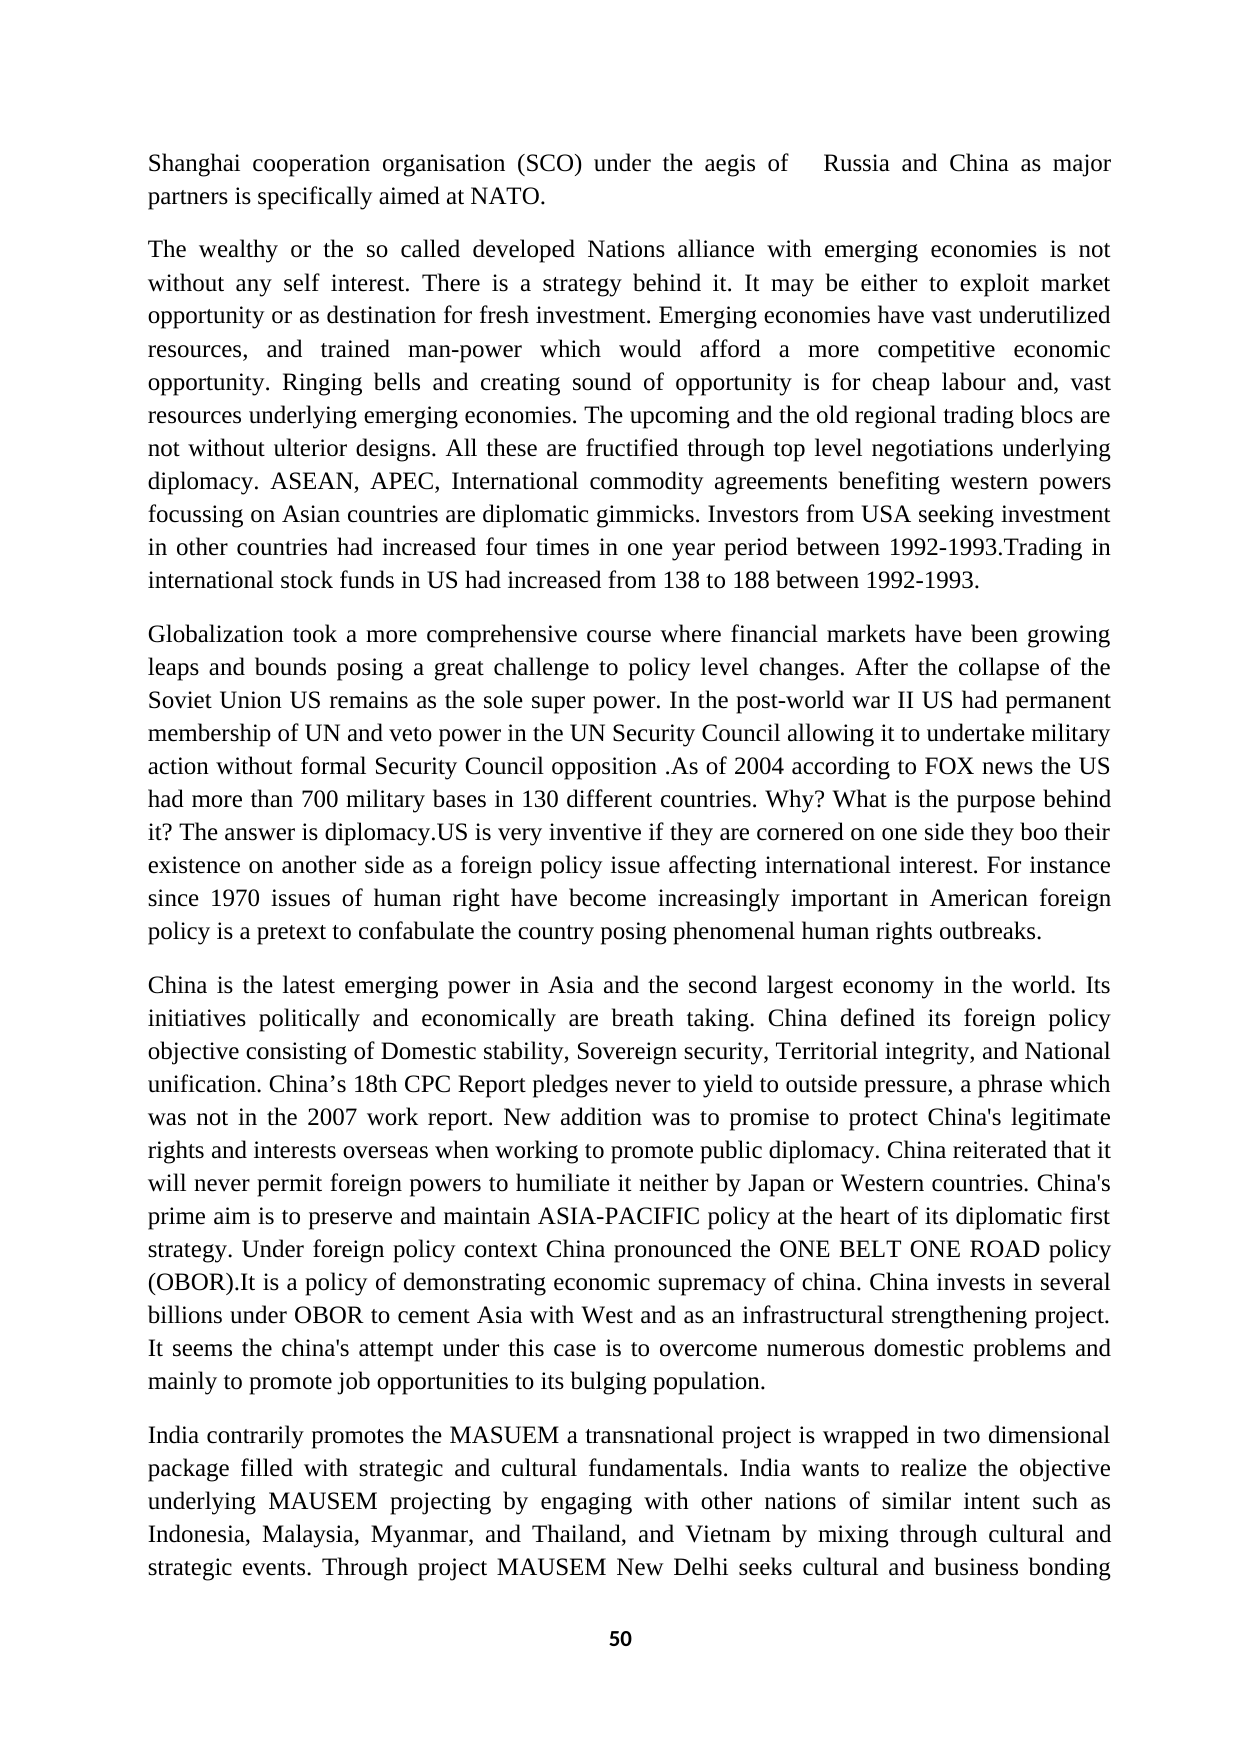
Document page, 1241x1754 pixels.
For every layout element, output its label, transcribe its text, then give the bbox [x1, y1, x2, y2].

text The wealthy or the so called developed Nations alliance with emerging economies is not without any self interest. There is a strategy behind it. It may be either to exploit market opportunity or as destination for fresh investment. Emerging economies have vast underutilized resources, and trained man-power which would afford a more competitive economic opportunity. Ringing bells and creating sound of opportunity is for cheap labour and, vast resources underlying emerging economies. The upcoming and the old regional trading blocs are not without ulterior designs. All these are fructified through top level negotiations underlying diplomacy. ASEAN, APEC, International commodity agreements benefiting western powers focussing on Asian countries are diplomatic gimmicks. Investors from USA seeking investment in other countries had increased four times in one year period between 1992-1993.Trading in international stock funds in US had increased from 138 to 188 between 1992-1993. [148, 234, 1112, 593]
text China is the latest emerging power in Asia and the second largest economy in the world. Its initiatives politically and economically are breath taking. China defined its foreign policy objective consisting of Domestic stability, Sovereign security, Territorial integrity, and National unification. China’s 18th CPC Report pledges never to yield to outside pressure, a phrase which was not in the 2007 work report. New addition was to promise to protect China's legitimate rights and interests overseas when working to promote public diplomacy. China reiterated that it will never permit foreign powers to humiliate it neither by Japan or Western countries. China's prime aim is to preserve and maintain ASIA-PACIFIC policy at the heart of its diplomatic first strategy. Under foreign policy context China pronounced the ONE BELT ONE ROAD policy (OBOR).It is a policy of demonstrating economic supremacy of china. China invests in several billions under OBOR to cement Asia with West and as an infrastructural strengthening project. It seems the china's attempt under this case is to overcome numerous domestic problems and mainly to promote job opportunities to its bulging population. [148, 970, 1112, 1395]
text Globalization took a more comprehensive course where financial markets have been growing leaps and bounds posing a great challenge to policy level changes. After the collapse of the Soviet Union US remains as the sole super power. In the post-world war II US had permanent membership of UN and veto power in the UN Security Council allowing it to undertake military action without formal Security Council opposition .As of 2004 according to FOX news the US had more than 700 military bases in 130 different countries. Why? What is the purpose behind it? The answer is diplomacy.US is very inventive if they are cornered on one side they boo their existence on another side as a foreign policy issue affecting international interest. For instance since 1970 issues of human right have become increasingly important in American foreign policy is a pretext to confabulate the country posing phenomenal human rights outbreaks. [148, 619, 1112, 944]
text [148, 1420, 1112, 1581]
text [148, 148, 1112, 209]
